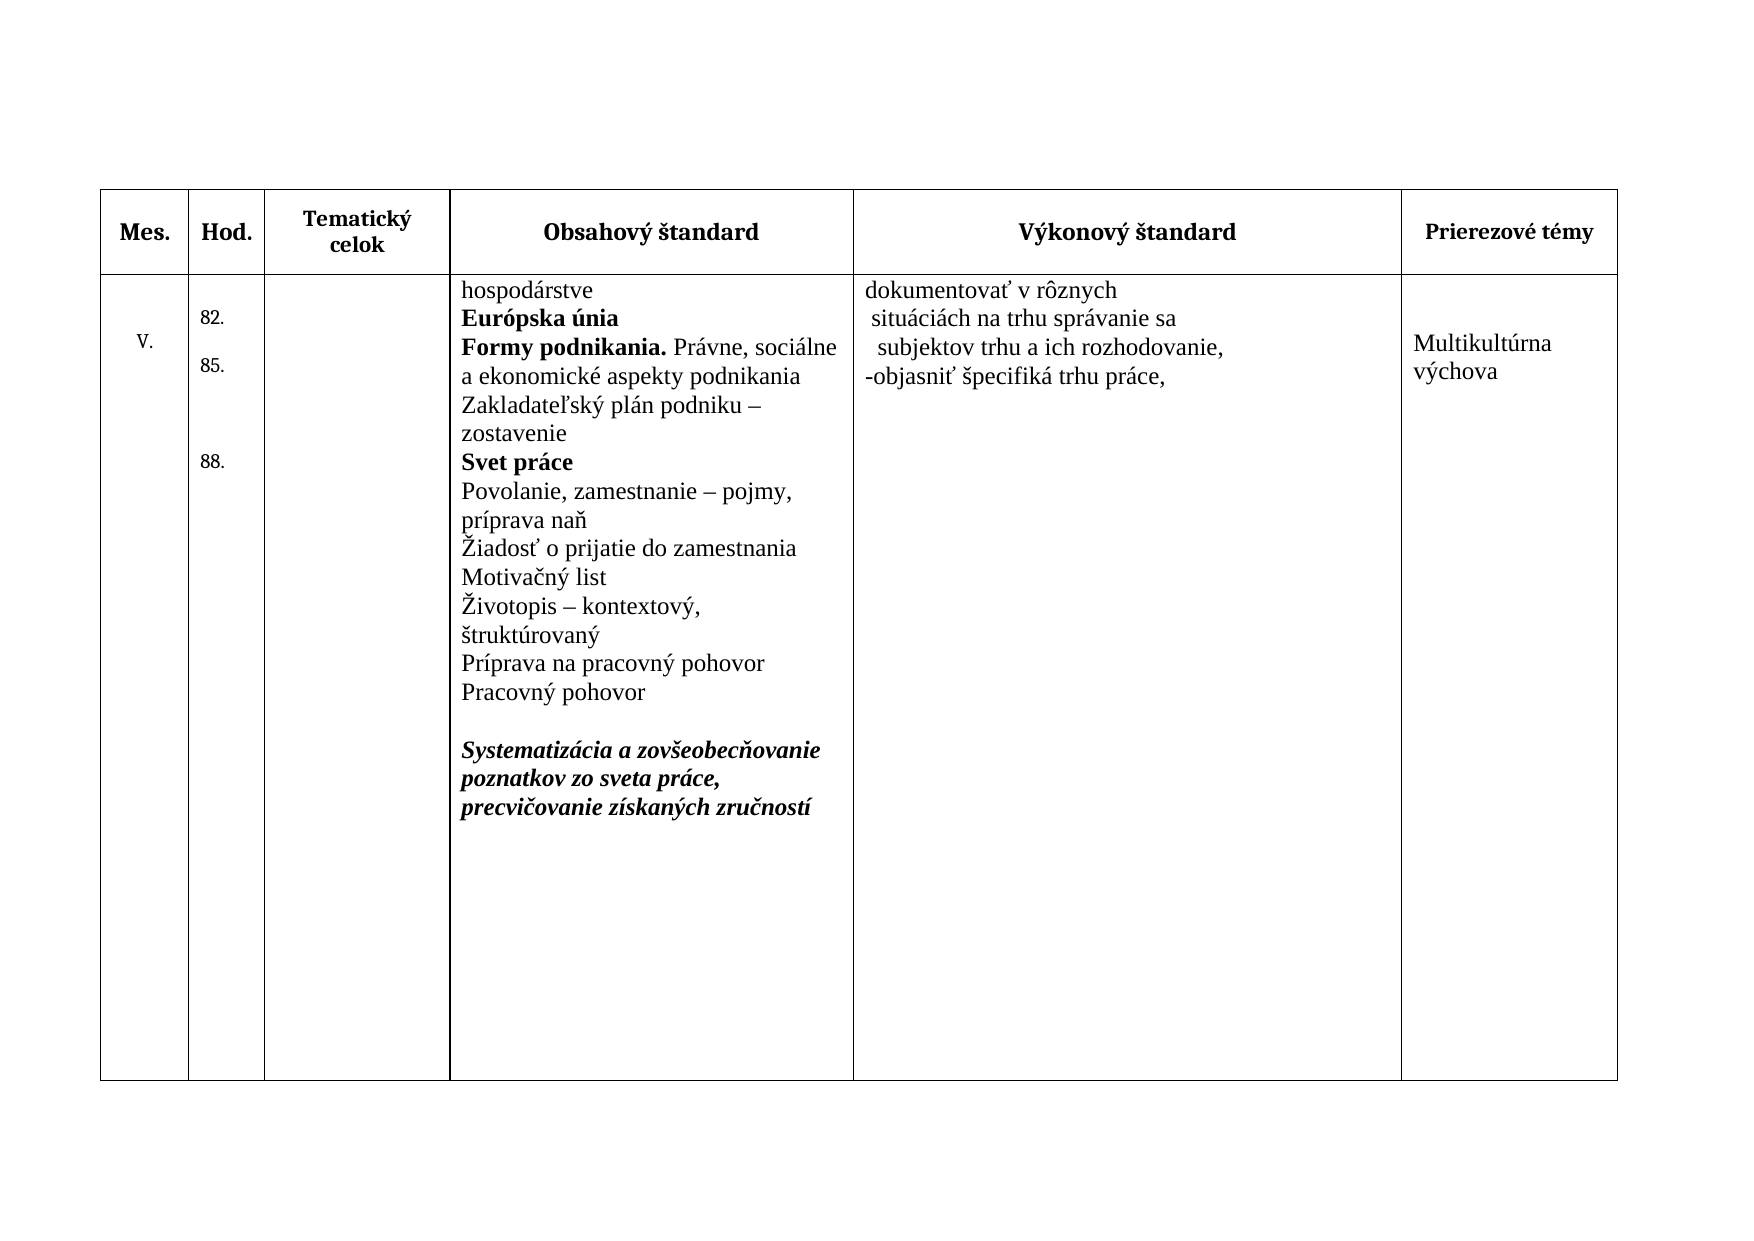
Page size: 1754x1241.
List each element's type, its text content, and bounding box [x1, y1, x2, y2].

table_cell hospodárstve Európska únia Formy podnikania. Právne, sociálne a ekonomické aspekty podnikania Zakladateľský plán podniku – zostavenie Svet práce Povolanie, zamestnanie – pojmy, príprava naň Žiadosť o prijatie do zamestnania Motivačný list Životopis – kontextový, štruktúrovaný Príprava na pracovný pohovor Pracovný pohovor Systematizácia a zovšeobecňovanie poznatkov zo sveta práce, precvičovanie získaných zručností [451, 275, 853, 1080]
table_cell 82. 85. 88. [189, 275, 264, 1080]
table_cell dokumentovať v rôznych situáciách na trhu správanie sa subjektov trhu a ich rozhodovanie, -objasniť špecifiká trhu práce, [854, 275, 1401, 1080]
table_header Tematický celok [265, 190, 449, 274]
table_cell V. [101, 275, 188, 1080]
table_cell Multikultúrna výchova [1402, 275, 1617, 1080]
table_header Obsahový štandard [451, 190, 853, 274]
table_header Hod. [189, 190, 264, 274]
table_header Výkonový štandard [854, 190, 1401, 274]
table_header Prierezové témy [1402, 190, 1617, 274]
table_cell [265, 275, 449, 1080]
table_header Mes. [101, 190, 188, 274]
